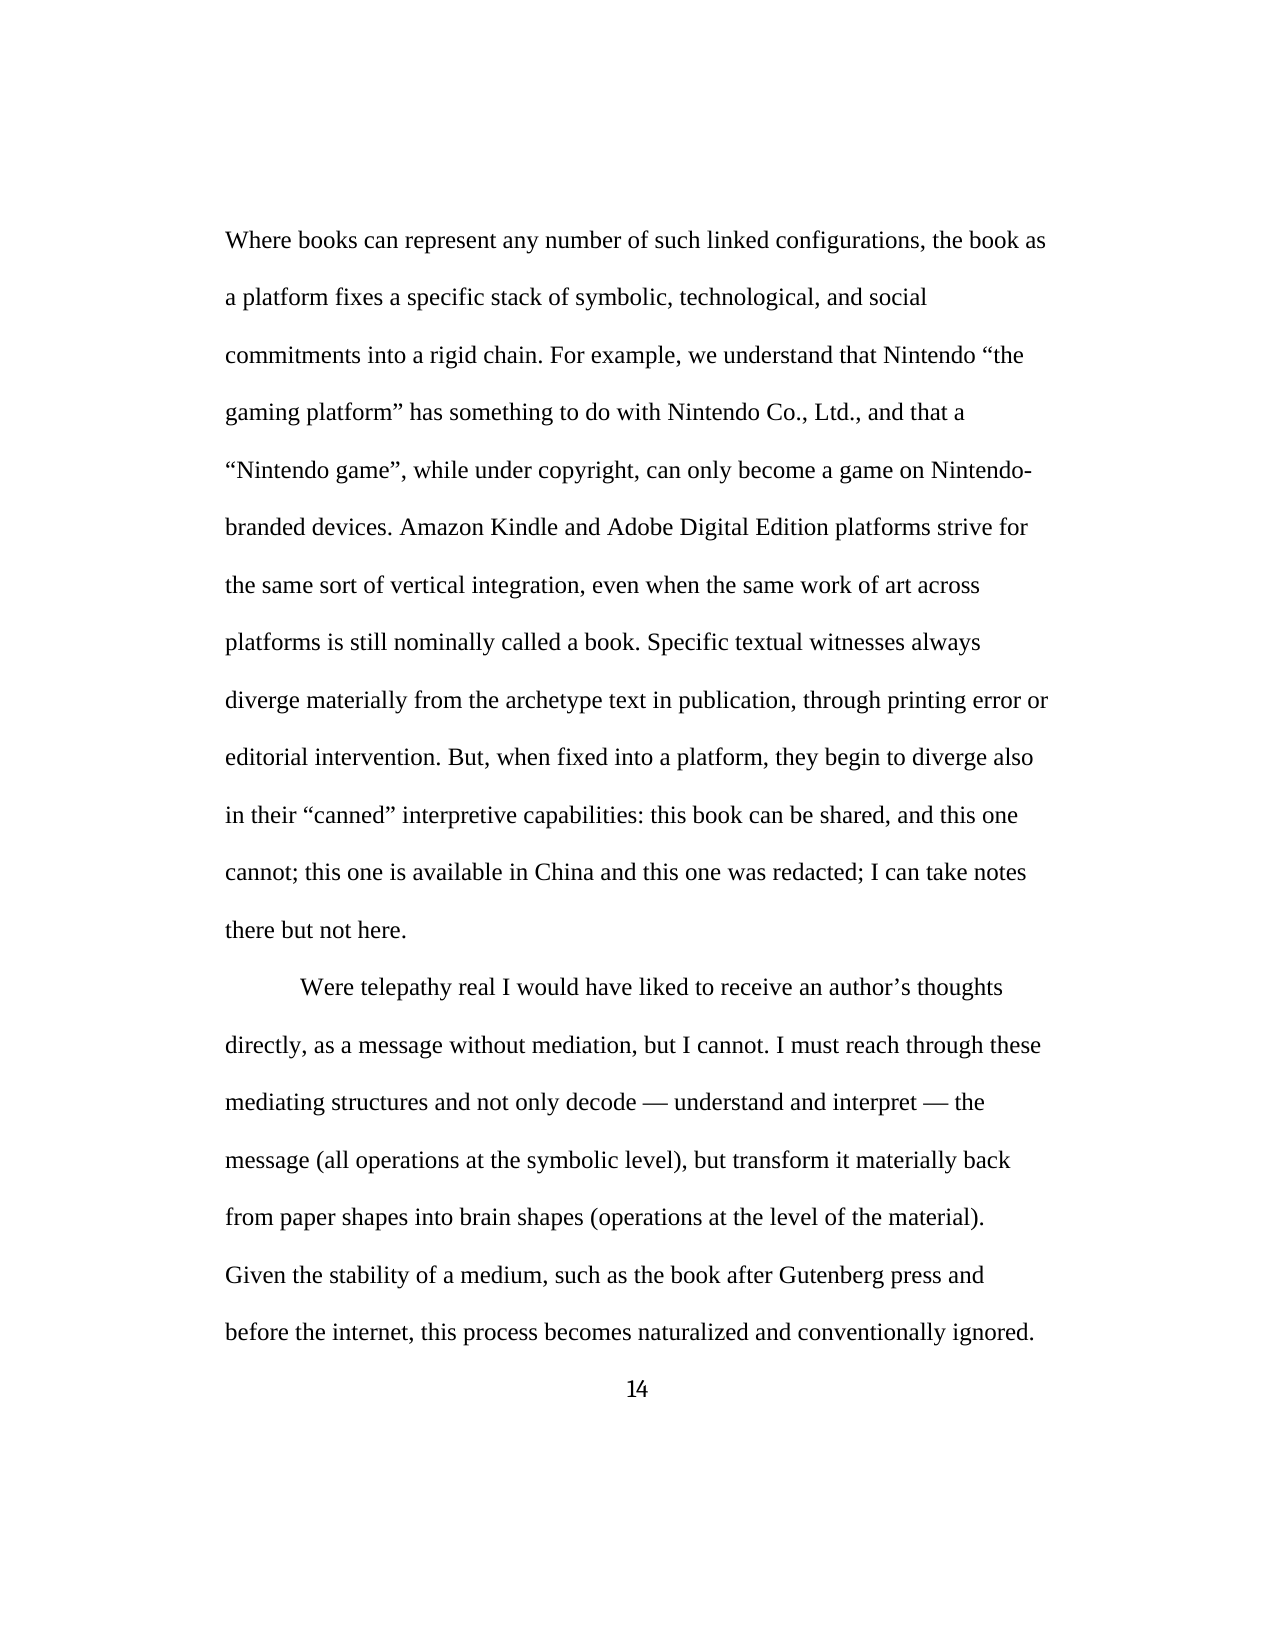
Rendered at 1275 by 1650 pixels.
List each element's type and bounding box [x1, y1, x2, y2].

text [225, 972, 1050, 1346]
text [225, 225, 1050, 944]
